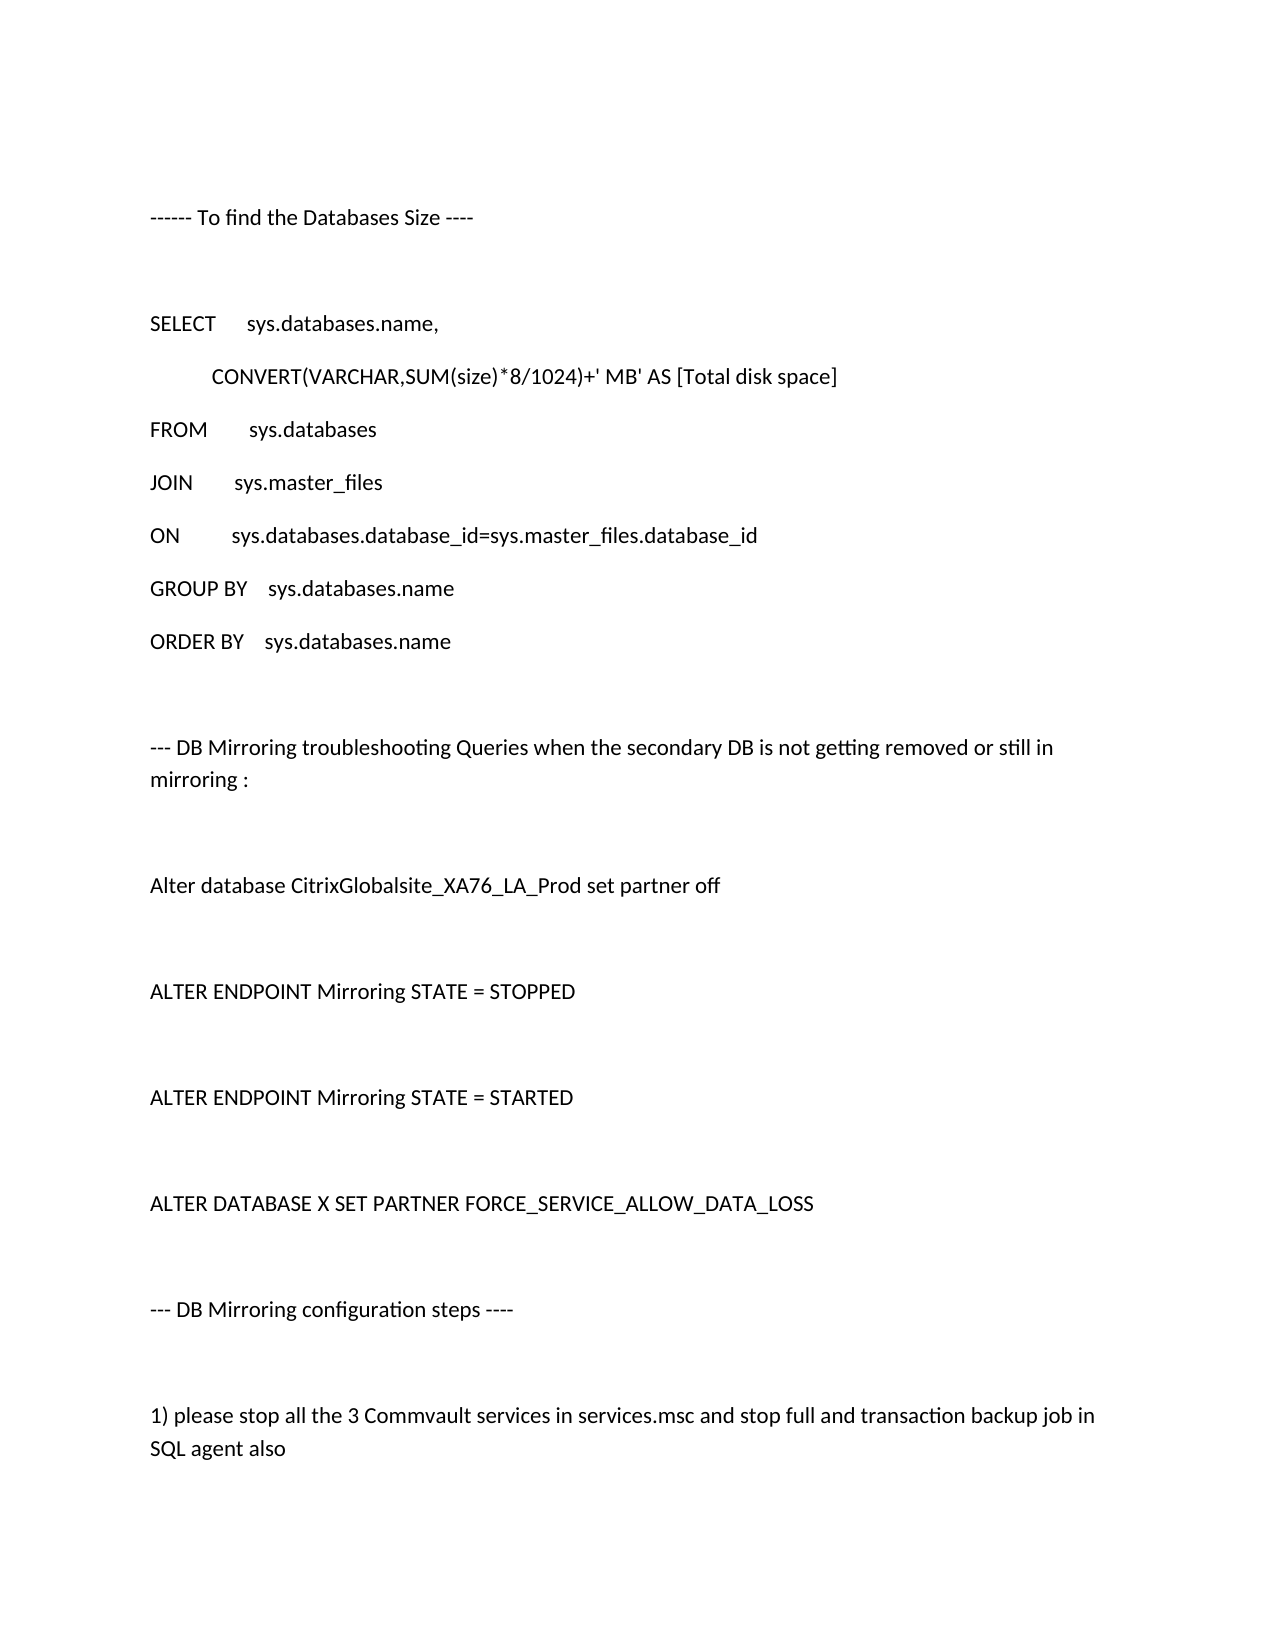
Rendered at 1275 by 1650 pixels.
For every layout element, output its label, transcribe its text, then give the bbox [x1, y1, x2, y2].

text ALTER ENDPOINT Mirroring STATE = STARTED [150, 1083, 1125, 1112]
text ALTER DATABASE X SET PARTNER FORCE_SERVICE_ALLOW_DATA_LOSS [150, 1189, 1125, 1218]
text Alter database CitrixGlobalsite_XA76_LA_Prod set partner off [150, 871, 1125, 899]
text ON sys.databases.database_id=sys.master_files.database_id [150, 521, 1125, 549]
text ALTER ENDPOINT Mirroring STATE = STOPPED [150, 977, 1125, 1006]
text ORDER BY sys.databases.name [150, 627, 1125, 655]
text --- DB Mirroring configuration steps ---- [150, 1296, 1125, 1324]
text FROM sys.databases [150, 415, 1125, 443]
text 1) please stop all the 3 Commvault services in services.msc and stop full and transaction backup job in SQL agent also [150, 1402, 1125, 1462]
text CONVERT(VARCHAR,SUM(size)*8/1024)+' MB' AS [Total disk space] [150, 362, 1125, 390]
text GROUP BY sys.databases.name [150, 574, 1125, 602]
text JOIN sys.master_files [150, 468, 1125, 496]
text ------ To find the Databases Size ---- [150, 203, 1125, 231]
text --- DB Mirroring troubleshooting Queries when the secondary DB is not getting removed or still in mirroring : [150, 733, 1125, 793]
text SELECT sys.databases.name, [150, 309, 1125, 337]
